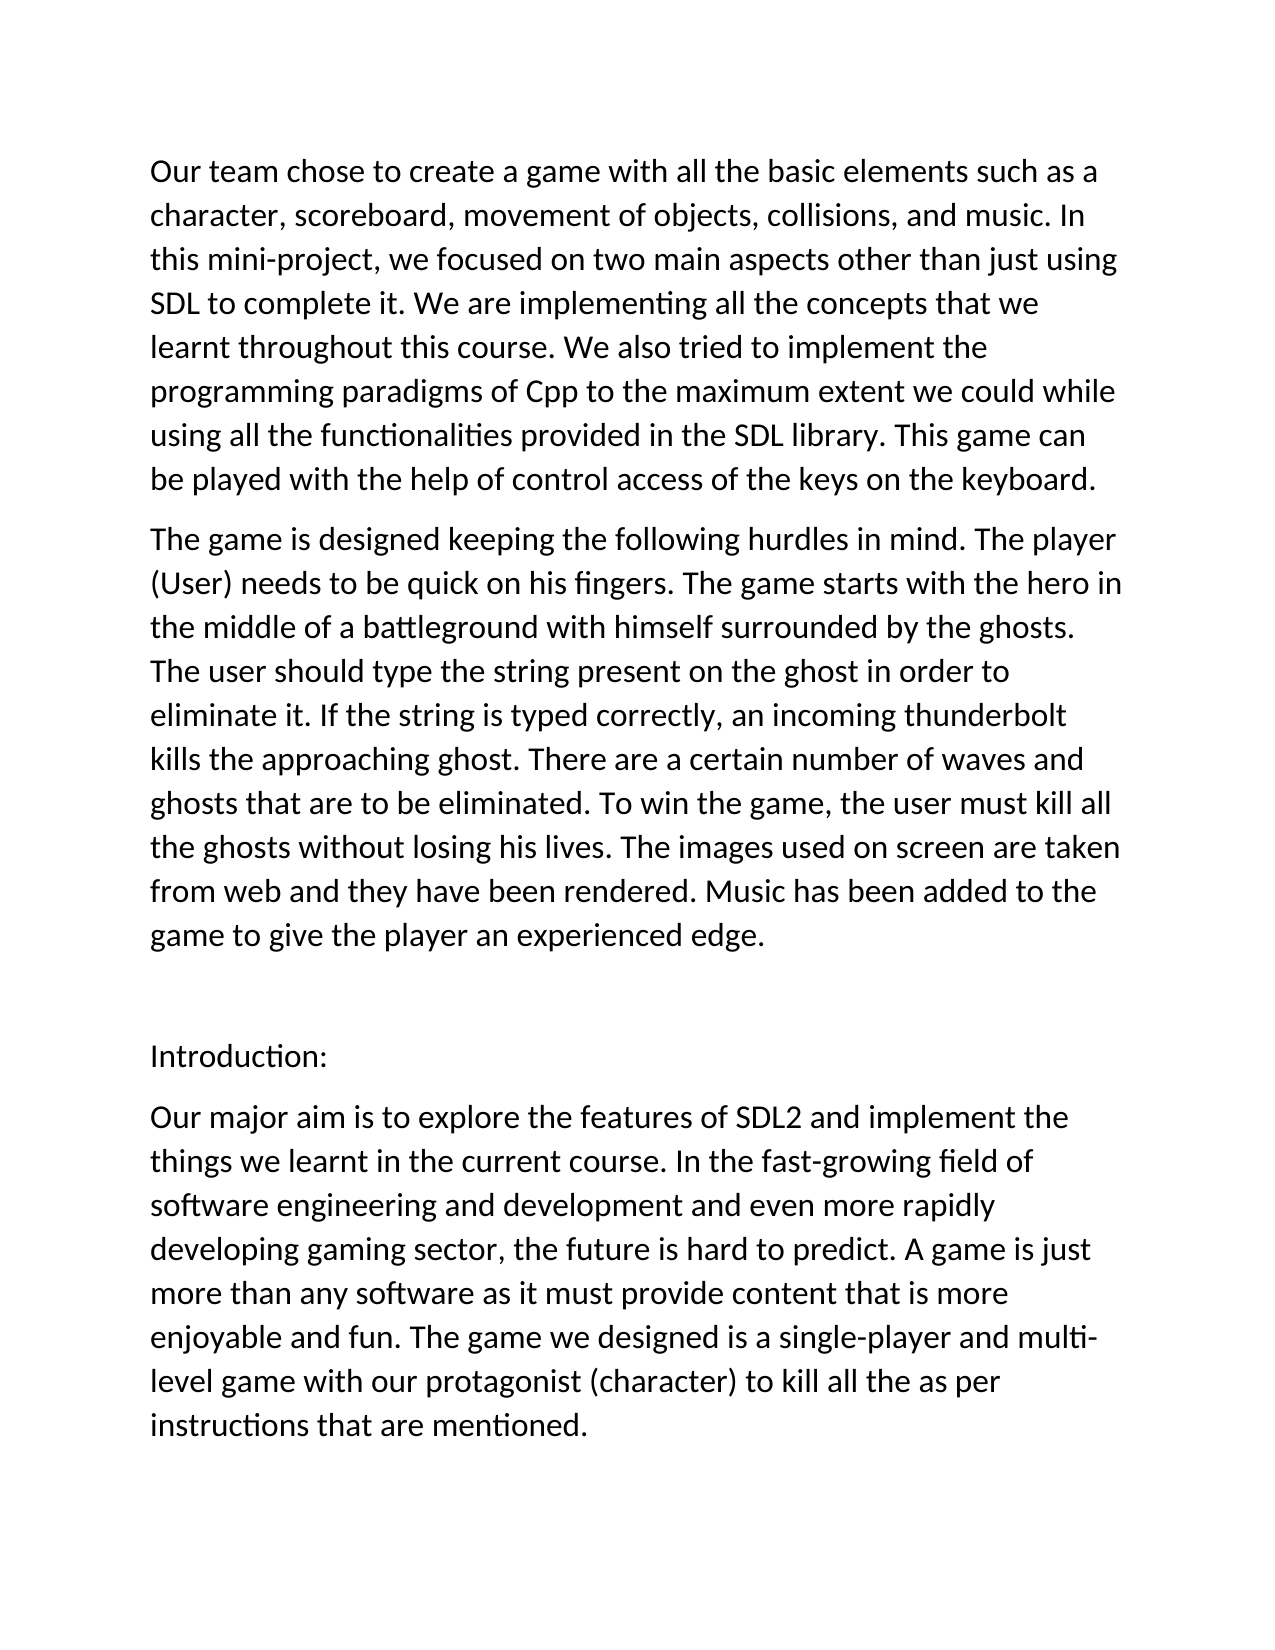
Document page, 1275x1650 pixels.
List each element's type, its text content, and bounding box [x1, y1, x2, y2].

text Our team chose to create a game with all the basic elements such as a character, scoreboard, movement of objects, collisions, and music. In this mini-project, we focused on two main aspects other than just using SDL to complete it. We are implementing all the concepts that we learnt throughout this course. We also tried to implement the programming paradigms of Cpp to the maximum extent we could while using all the functionalities provided in the SDL library. This game can be played with the help of control access of the keys on the keyboard. [150, 150, 1125, 498]
text Our major aim is to explore the features of SDL2 and implement the things we learnt in the current course. In the fast-growing field of software engineering and development and even more rapidly developing gaming sector, the future is hard to predict. A game is just more than any software as it must provide content that is more enjoyable and fun. The game we designed is a single-player and multi-level game with our protagonist (character) to kill all the as per instructions that are mentioned. [150, 1096, 1125, 1444]
text The game is designed keeping the following hurdles in mind. The player (User) needs to be quick on his fingers. The game starts with the hero in the middle of a battleground with himself surrounded by the ghosts. The user should type the string present on the ghost in order to eliminate it. If the string is typed correctly, an incoming thunderbolt kills the approaching ghost. There are a certain number of waves and ghosts that are to be eliminated. To win the game, the user must kill all the ghosts without losing his lives. The images used on screen are taken from web and they have been rendered. Music has been added to the game to give the player an experienced edge. [150, 518, 1125, 955]
text Introduction: [150, 1035, 1125, 1076]
